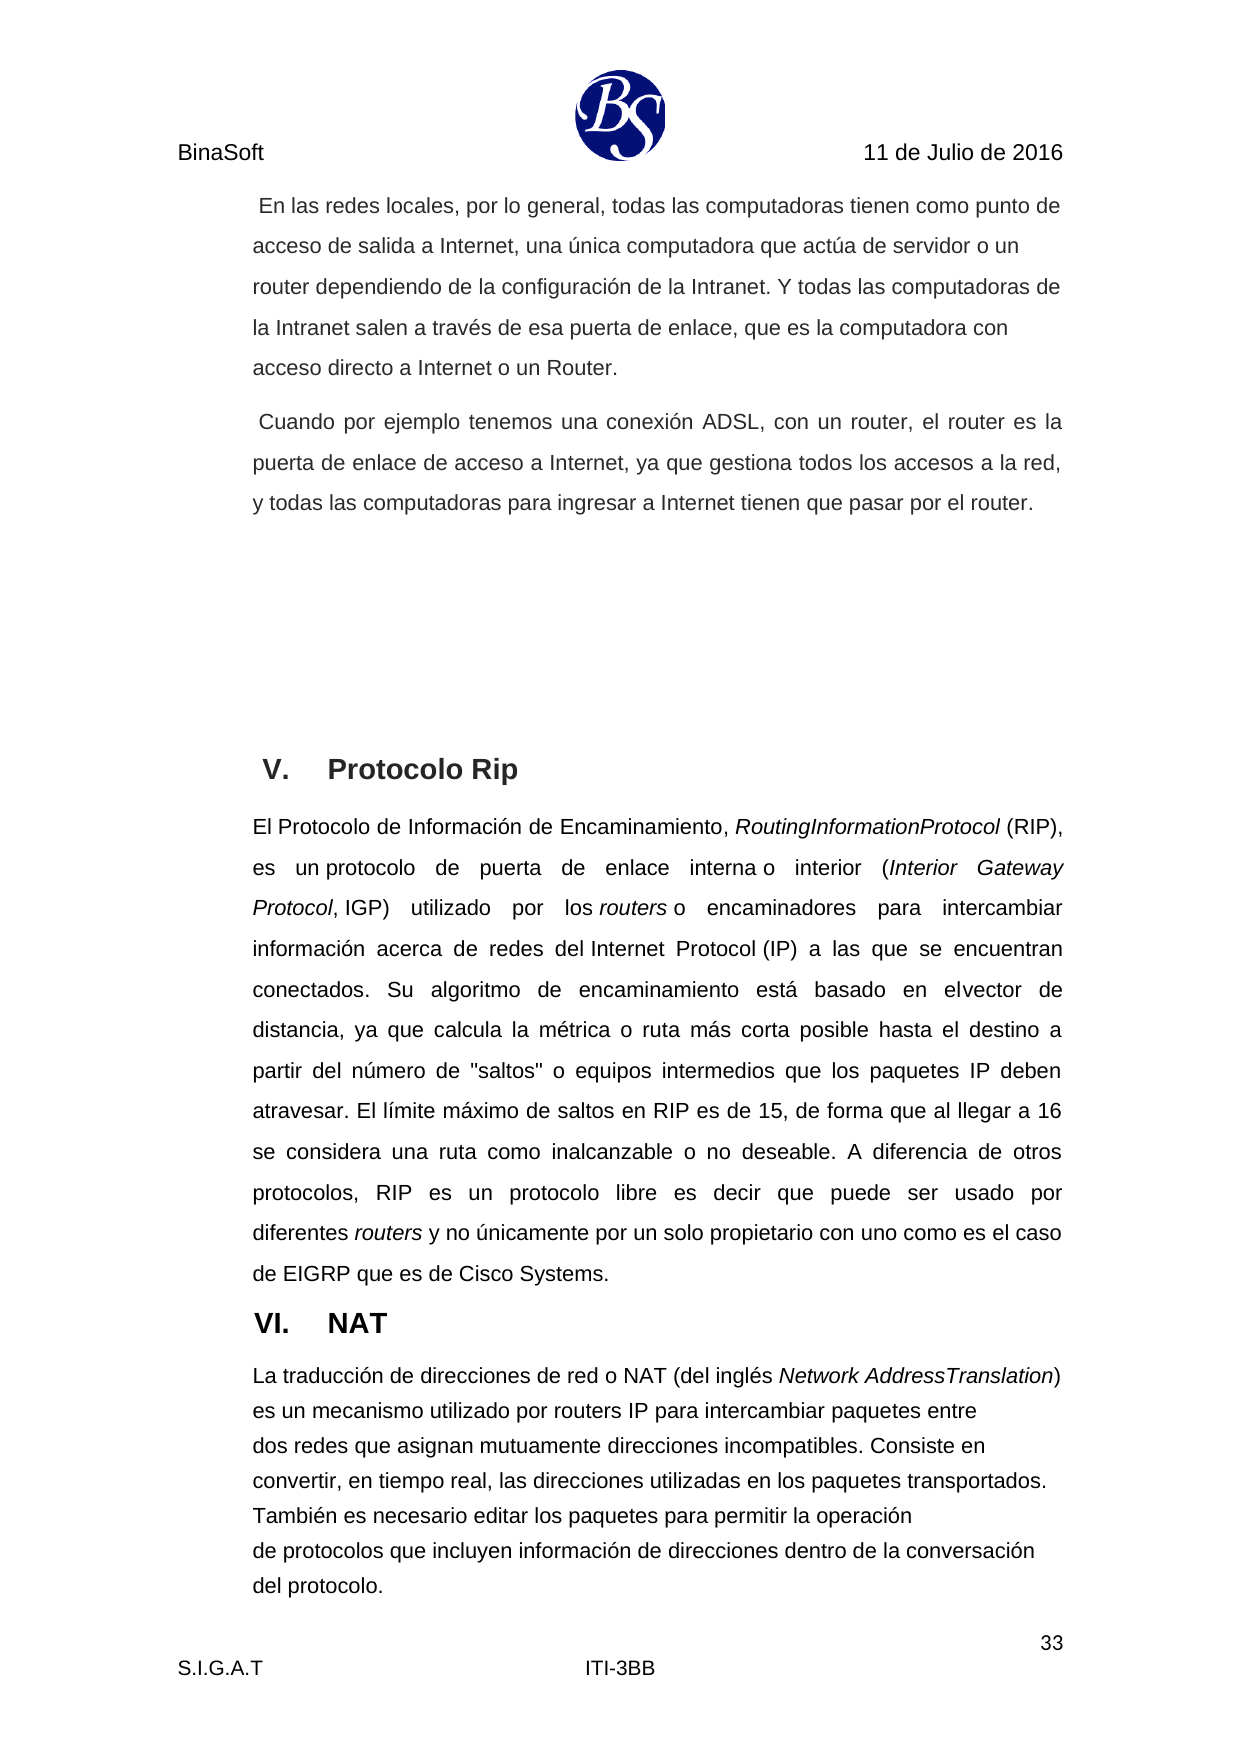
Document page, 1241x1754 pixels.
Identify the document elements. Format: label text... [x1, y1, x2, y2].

picture [575, 70, 665, 161]
